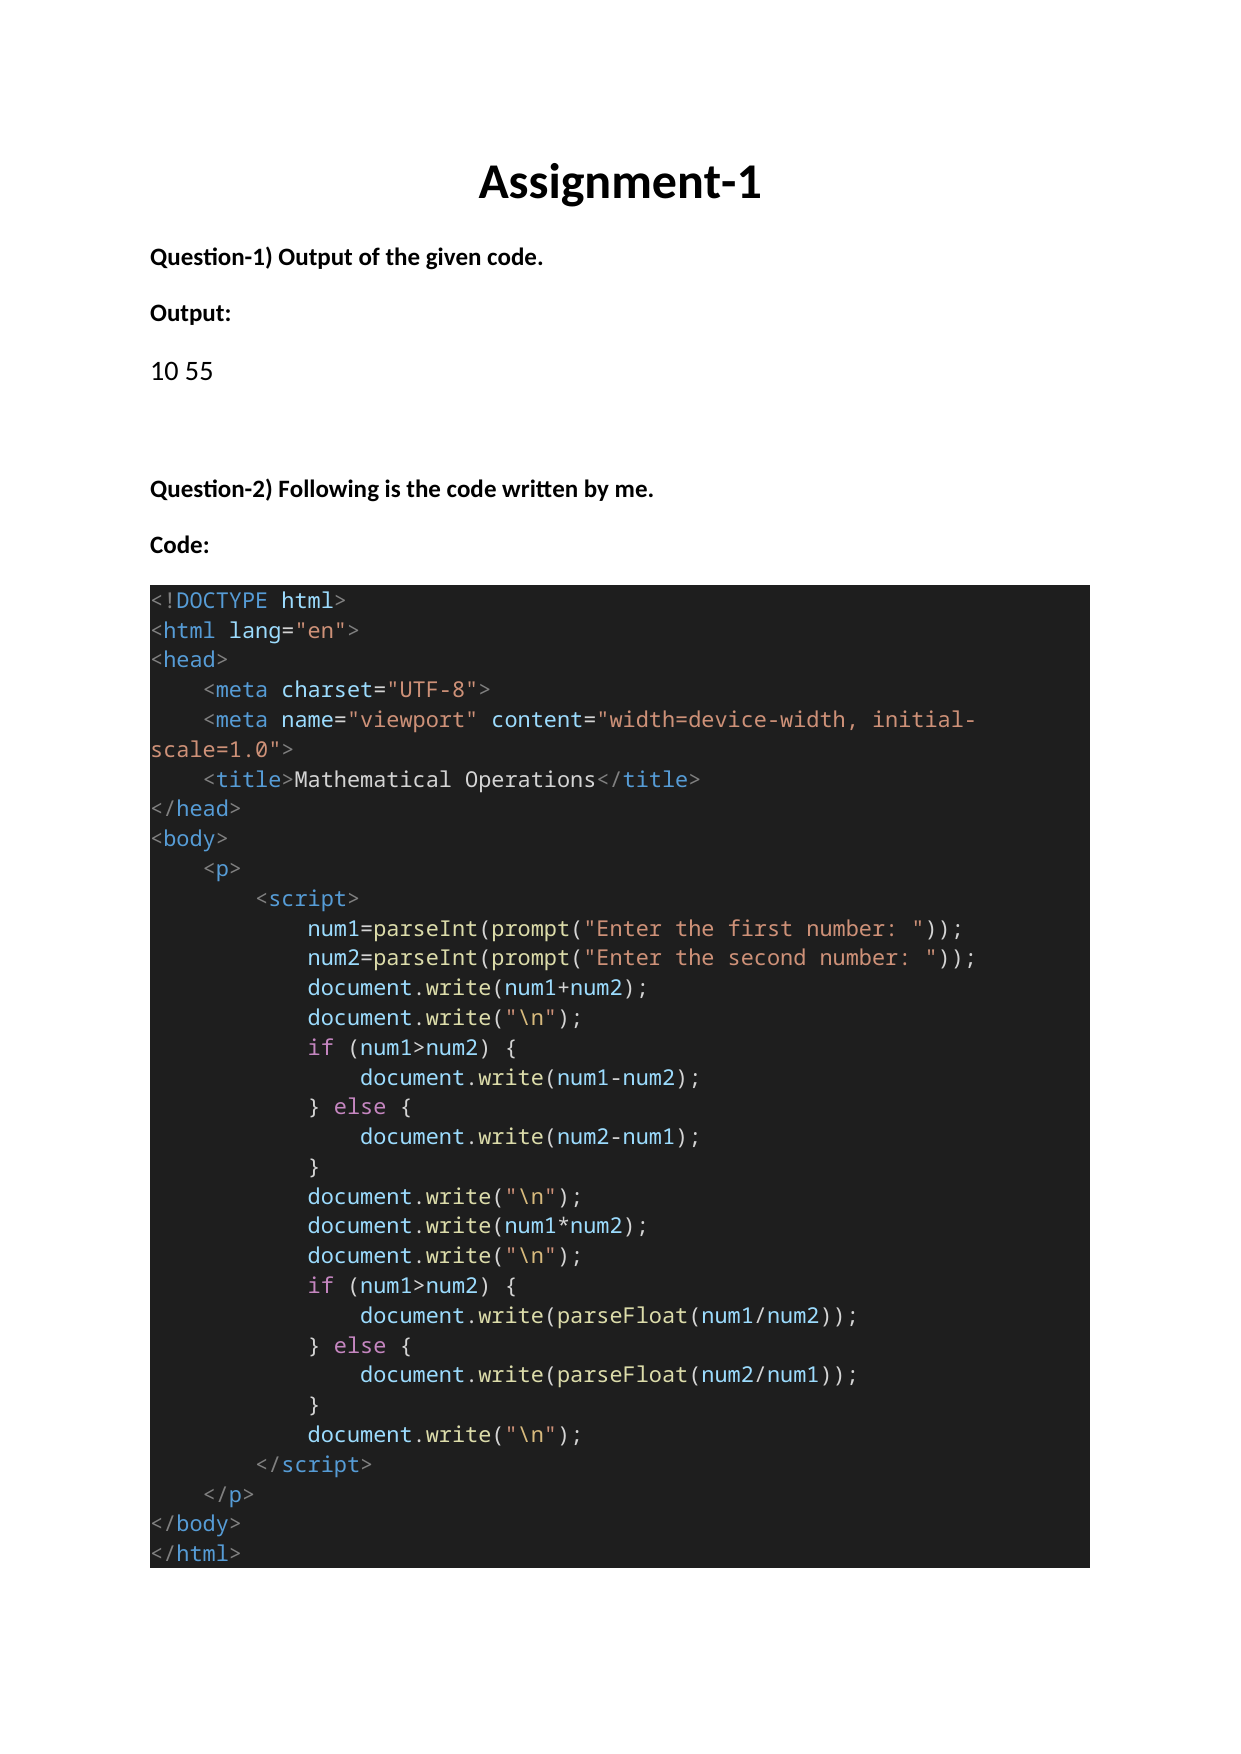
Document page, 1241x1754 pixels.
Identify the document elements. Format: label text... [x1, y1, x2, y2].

text <script> [150, 883, 1090, 913]
text Question-2) Following is the code written by me. [150, 473, 1090, 504]
text <p> [150, 853, 1090, 883]
text if (num1>num2) { [150, 1032, 1090, 1062]
text } else { [150, 1330, 1090, 1359]
text </script> [150, 1449, 1090, 1479]
text </html> [150, 1538, 1090, 1568]
text num1=parseInt(prompt("Enter the first number: ")); [150, 913, 1090, 942]
text Output: [150, 297, 1090, 327]
text } else { [150, 1091, 1090, 1121]
text <head> [150, 644, 1090, 674]
text </p> [150, 1479, 1090, 1508]
text <body> [150, 823, 1090, 853]
text document.write("\n"); [150, 1240, 1090, 1270]
text document.write("\n"); [150, 1002, 1090, 1032]
text document.write("\n"); [150, 1419, 1090, 1449]
text <meta name="viewport" content="width=device-width, initial-scale=1.0"> [150, 704, 1090, 764]
text <!DOCTYPE html> [150, 585, 1090, 615]
text </head> [150, 793, 1090, 823]
text if (num1>num2) { [150, 1270, 1090, 1300]
text } [150, 1151, 1090, 1181]
text document.write(num1-num2); [150, 1062, 1090, 1091]
text Assignment-1 [150, 150, 1090, 211]
text <meta charset="UTF-8"> [150, 674, 1090, 704]
text Code: [150, 529, 1090, 559]
text 10 55 [150, 353, 1090, 387]
text num2=parseInt(prompt("Enter the second number: ")); [150, 942, 1090, 972]
text document.write(num2-num1); [150, 1121, 1090, 1151]
text </body> [150, 1508, 1090, 1538]
text document.write(parseFloat(num2/num1)); [150, 1359, 1090, 1389]
text document.write("\n"); [150, 1181, 1090, 1211]
text <title>Mathematical Operations</title> [150, 764, 1090, 793]
text Question-1) Output of the given code. [150, 241, 1090, 271]
text } [150, 1389, 1090, 1419]
text document.write(num1*num2); [150, 1211, 1090, 1240]
text <html lang="en"> [150, 615, 1090, 644]
text document.write(parseFloat(num1/num2)); [150, 1300, 1090, 1330]
text document.write(num1+num2); [150, 972, 1090, 1002]
